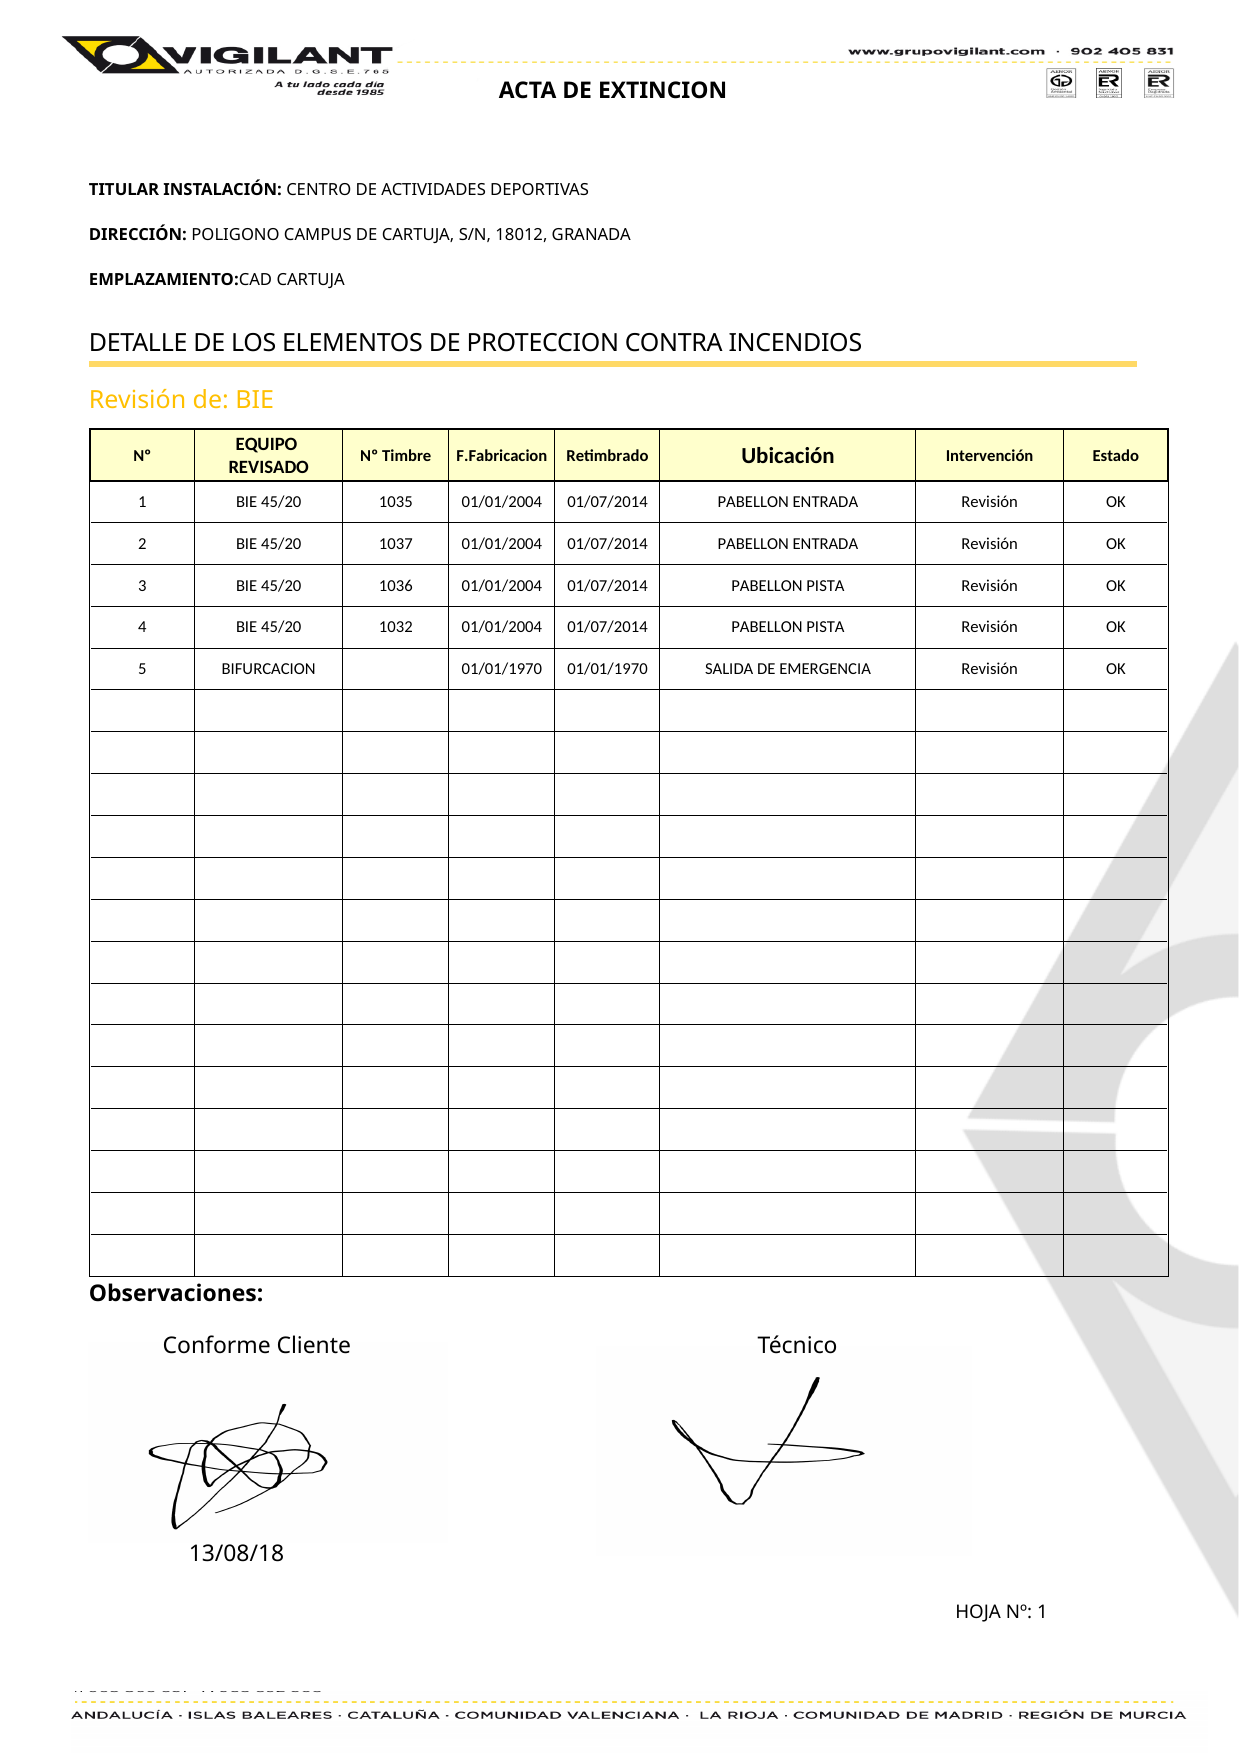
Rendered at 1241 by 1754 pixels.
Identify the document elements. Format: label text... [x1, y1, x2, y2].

table_cell [90, 1108, 194, 1150]
table_cell [555, 732, 659, 773]
table_cell [916, 1025, 1063, 1066]
table_cell [660, 816, 915, 857]
table_cell [449, 900, 554, 941]
table_cell [916, 1193, 1063, 1234]
table_cell [916, 690, 1063, 731]
subtitle DETALLE DE LOS ELEMENTOS DE PROTECCION CONTRA INCENDIOS [89, 325, 1137, 361]
table_cell [195, 1193, 342, 1234]
table_cell [660, 1025, 915, 1066]
table_cell PABELLON ENTRADA [660, 523, 915, 564]
table_header Intervención [916, 430, 1063, 480]
table_cell [555, 900, 659, 941]
table_cell [1064, 731, 1168, 773]
table_cell [343, 816, 448, 857]
table_cell [660, 1193, 915, 1234]
table_header Nº Timbre [343, 430, 448, 480]
table_cell [555, 1193, 659, 1234]
table_cell [1064, 1024, 1168, 1066]
table_cell [1064, 815, 1168, 857]
table_cell Revisión [916, 482, 1063, 522]
table_cell [916, 774, 1063, 815]
table_header Retimbrado [555, 430, 659, 480]
table_cell [916, 1235, 1063, 1276]
table_cell [90, 941, 194, 982]
table_cell [916, 1109, 1063, 1150]
table_cell Revisión [916, 565, 1063, 606]
table_cell [195, 1067, 342, 1108]
table_cell 2 [90, 522, 194, 564]
table_cell [555, 1109, 659, 1150]
table_cell [343, 774, 448, 815]
table_cell [195, 942, 342, 982]
table_cell OK [1064, 482, 1168, 522]
table_cell Revisión [916, 523, 1063, 564]
table_cell SALIDA DE EMERGENCIA [660, 649, 915, 689]
table_cell 1 [90, 482, 194, 522]
table_cell [90, 815, 194, 857]
table_cell [343, 1067, 448, 1108]
table_cell [660, 732, 915, 773]
table_cell [1064, 899, 1168, 941]
table_cell [1064, 857, 1168, 899]
table_cell [449, 1151, 554, 1192]
table_cell [195, 690, 342, 731]
table_cell [343, 1109, 448, 1150]
table_cell [195, 816, 342, 857]
table_cell [343, 1151, 448, 1192]
table_cell [555, 942, 659, 982]
table_header Ubicación [660, 430, 915, 480]
table_cell [1064, 689, 1168, 731]
table_cell [916, 816, 1063, 857]
table_cell [1064, 1234, 1168, 1276]
table_cell [916, 858, 1063, 899]
picture [14, 0, 1241, 1753]
table_cell BIE 45/20 [195, 482, 342, 522]
table_cell [195, 900, 342, 941]
table_cell 4 [90, 606, 194, 647]
table_cell 1035 [343, 482, 448, 522]
table_cell 1032 [343, 607, 448, 647]
table_cell OK [1064, 522, 1168, 564]
table_cell [916, 984, 1063, 1024]
table_cell OK [1064, 648, 1168, 689]
table_cell [660, 774, 915, 815]
table_cell [1064, 1150, 1168, 1192]
table_cell 01/07/2014 [555, 565, 659, 606]
table_cell [1064, 983, 1168, 1024]
table_cell 1037 [343, 523, 448, 564]
table_cell 01/01/1970 [449, 649, 554, 689]
table_cell [90, 1150, 194, 1192]
table_cell [90, 1024, 194, 1066]
text TITULAR INSTALACIÓN: CENTRO DE ACTIVIDADES DEPORTIVAS [89, 177, 1137, 200]
table_cell 5 [90, 648, 194, 689]
table_cell [660, 900, 915, 941]
table_cell [1064, 941, 1168, 982]
table_cell [660, 1151, 915, 1192]
table_cell [1064, 1192, 1168, 1234]
table_cell 01/01/2004 [449, 607, 554, 647]
table_cell 01/07/2014 [555, 607, 659, 647]
table_cell [555, 774, 659, 815]
table_cell 01/01/1970 [555, 649, 659, 689]
table_cell [195, 732, 342, 773]
table_cell 01/01/2004 [449, 482, 554, 522]
table_cell [343, 900, 448, 941]
table_cell [555, 1025, 659, 1066]
table_cell [555, 1235, 659, 1276]
table_cell [90, 899, 194, 941]
subtitle Revisión de: BIE [89, 382, 1137, 416]
table_cell [195, 1151, 342, 1192]
table_cell 3 [90, 564, 194, 606]
table_cell [343, 732, 448, 773]
table_header Estado [1064, 430, 1167, 480]
table_cell [449, 984, 554, 1024]
table_cell [555, 1151, 659, 1192]
table_cell [916, 1067, 1063, 1108]
table_cell [90, 983, 194, 1024]
table_cell PABELLON PISTA [660, 607, 915, 647]
table_cell [1064, 773, 1168, 815]
table_cell OK [1064, 606, 1168, 647]
table_cell [343, 649, 448, 689]
text 13/08/18 [89, 1537, 1137, 1568]
table_cell [660, 858, 915, 899]
table_cell [916, 942, 1063, 982]
table_cell 01/01/2004 [449, 523, 554, 564]
table_cell [343, 1235, 448, 1276]
text EMPLAZAMIENTO:CAD CARTUJA [89, 268, 1137, 291]
table_cell BIE 45/20 [195, 607, 342, 647]
table_cell PABELLON ENTRADA [660, 482, 915, 522]
table_cell [555, 858, 659, 899]
table_cell [916, 900, 1063, 941]
table_cell [916, 1151, 1063, 1192]
table_cell [1064, 1066, 1168, 1108]
table_cell [90, 731, 194, 773]
table_cell [195, 858, 342, 899]
table_cell [660, 942, 915, 982]
table_cell BIE 45/20 [195, 523, 342, 564]
table_cell BIE 45/20 [195, 565, 342, 606]
table_cell Revisión [916, 607, 1063, 647]
table_cell [195, 1025, 342, 1066]
table_cell [195, 984, 342, 1024]
table_cell 1036 [343, 565, 448, 606]
table_cell [449, 942, 554, 982]
table_cell [90, 1066, 194, 1108]
table_cell [195, 1235, 342, 1276]
table_cell [660, 1067, 915, 1108]
table_cell [449, 1109, 554, 1150]
table_cell [555, 984, 659, 1024]
table_cell [916, 732, 1063, 773]
table_cell PABELLON PISTA [660, 565, 915, 606]
table_cell [343, 984, 448, 1024]
table_cell [90, 1234, 194, 1276]
table_cell BIFURCACION [195, 649, 342, 689]
table_cell [449, 1067, 554, 1108]
table_cell [449, 816, 554, 857]
table_cell [660, 690, 915, 731]
table_cell [555, 816, 659, 857]
table_cell Revisión [916, 649, 1063, 689]
table_cell [343, 942, 448, 982]
table_header F.Fabricacion [449, 430, 554, 480]
table_cell OK [1064, 564, 1168, 606]
table_cell [1064, 1108, 1168, 1150]
table_cell [343, 1025, 448, 1066]
table_cell [343, 690, 448, 731]
table_cell [90, 689, 194, 731]
table_cell [449, 1235, 554, 1276]
table_cell [555, 690, 659, 731]
table_cell [660, 1235, 915, 1276]
table_cell [449, 1193, 554, 1234]
table_cell 01/01/2004 [449, 565, 554, 606]
table_cell [449, 732, 554, 773]
table_cell [660, 984, 915, 1024]
table_cell [195, 1109, 342, 1150]
table_cell [449, 690, 554, 731]
table_cell [90, 773, 194, 815]
table_cell [449, 774, 554, 815]
text DIRECCIÓN: POLIGONO CAMPUS DE CARTUJA, S/N, 18012, GRANADA [89, 223, 1137, 245]
table_cell [90, 1192, 194, 1234]
table_cell [449, 1025, 554, 1066]
table_cell [660, 1109, 915, 1150]
table_cell 01/07/2014 [555, 523, 659, 564]
table_header Nº [91, 430, 194, 480]
text Conforme Cliente Técnico [89, 1329, 1137, 1360]
table_cell [555, 1067, 659, 1108]
table_cell [90, 857, 194, 899]
table_cell [343, 858, 448, 899]
table_cell 01/07/2014 [555, 482, 659, 522]
table_cell [195, 774, 342, 815]
table_cell [449, 858, 554, 899]
text Observaciones: [89, 1277, 1137, 1308]
table_cell [343, 1193, 448, 1234]
table_header EQUIPO REVISADO [195, 430, 342, 480]
